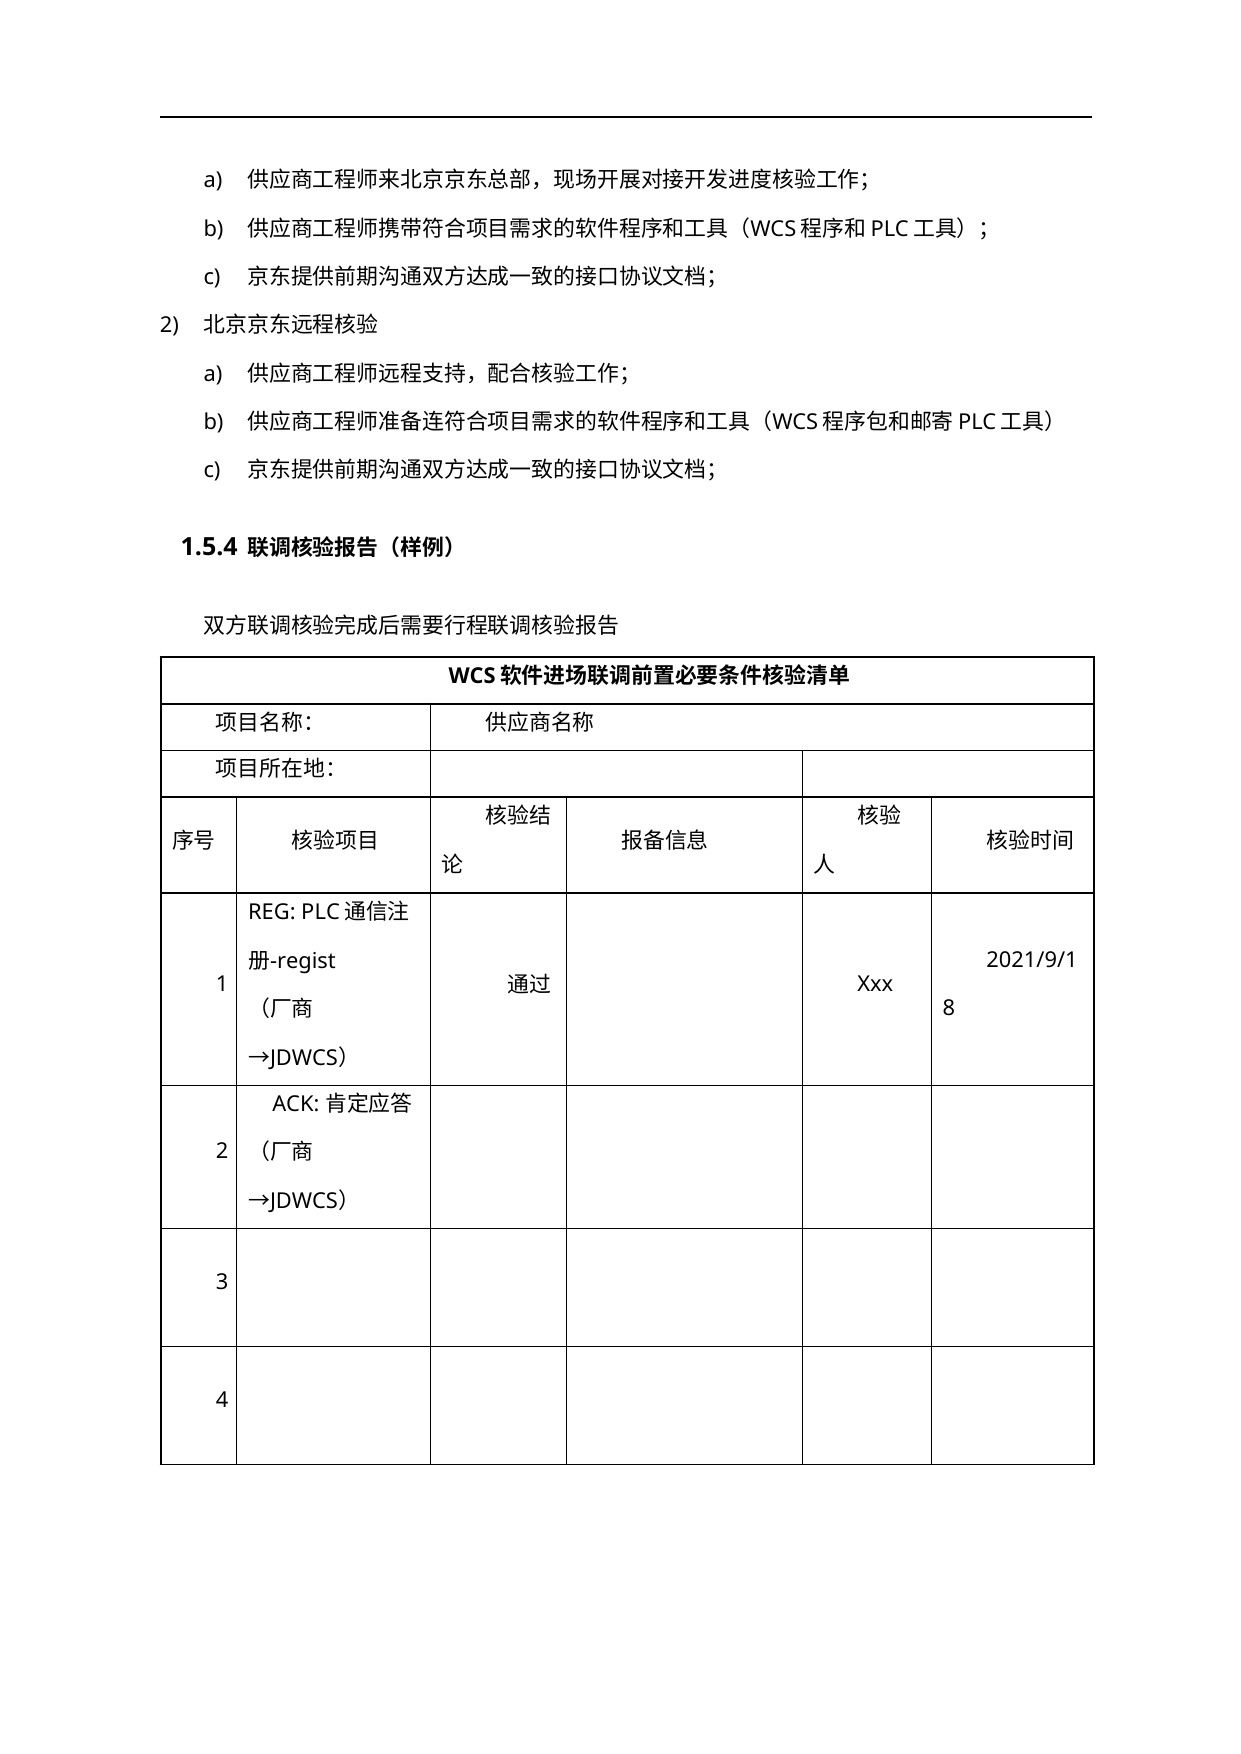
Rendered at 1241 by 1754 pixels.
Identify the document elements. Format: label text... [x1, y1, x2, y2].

text c) 京东提供前期沟通双方达成一致的接口协议文档； [159, 259, 1092, 291]
table_cell [803, 751, 1093, 796]
table_cell 4 [162, 1347, 236, 1464]
table_cell 1 [162, 894, 236, 1084]
text b) 供应商工程师携带符合项目需求的软件程序和工具（WCS程序和PLC工具）； [159, 210, 1092, 243]
table_cell 通过 [431, 894, 566, 1084]
table_cell [932, 1086, 1093, 1228]
table_cell 报备信息 [567, 798, 802, 892]
text a) 供应商工程师来北京京东总部，现场开展对接开发进度核验工作； [159, 162, 1092, 194]
table_cell REG: PLC通信注册-regist （厂商→JDWCS） [237, 894, 430, 1084]
table_cell [431, 751, 802, 796]
text c) 京东提供前期沟通双方达成一致的接口协议文档； [159, 452, 1092, 484]
table_cell 2 [162, 1086, 236, 1228]
table_cell [932, 1347, 1093, 1464]
table_cell 3 [162, 1229, 236, 1346]
table_cell [803, 1229, 931, 1346]
table_cell [431, 1229, 566, 1346]
table_cell [237, 1229, 430, 1346]
table_cell ACK: 肯定应答 （厂商→JDWCS） [237, 1086, 430, 1228]
table_cell 核验人 [803, 798, 931, 892]
table_cell [567, 1229, 802, 1346]
table_cell [803, 1347, 931, 1464]
text b) 供应商工程师准备连符合项目需求的软件程序和工具（WCS程序包和邮寄PLC工具） [159, 404, 1092, 436]
table_cell 项目名称： [162, 705, 430, 750]
text 双方联调核验完成后需要行程联调核验报告 [159, 607, 1092, 640]
subtitle 联调核验报告（样例） [159, 513, 1092, 578]
table_cell [567, 1347, 802, 1464]
table_cell 2021/9/18 [932, 894, 1093, 1084]
table_cell Xxx [803, 894, 931, 1084]
table_cell 项目所在地： [162, 751, 430, 796]
text 2) 北京京东远程核验 [159, 307, 1092, 339]
table_cell [567, 894, 802, 1084]
table_cell 核验项目 [237, 798, 430, 892]
table_cell [567, 1086, 802, 1228]
table_cell 核验时间 [932, 798, 1093, 892]
text a) 供应商工程师远程支持，配合核验工作； [159, 355, 1092, 388]
table_cell [431, 1086, 566, 1228]
table_cell [237, 1347, 430, 1464]
table_cell [431, 1347, 566, 1464]
table_cell 核验结论 [431, 798, 566, 892]
table_cell [932, 1229, 1093, 1346]
table_cell 供应商名称 [431, 705, 1093, 750]
table_cell [803, 1086, 931, 1228]
table_header WCS软件进场联调前置必要条件核验清单 [162, 658, 1093, 703]
table_cell 序号 [162, 798, 236, 892]
